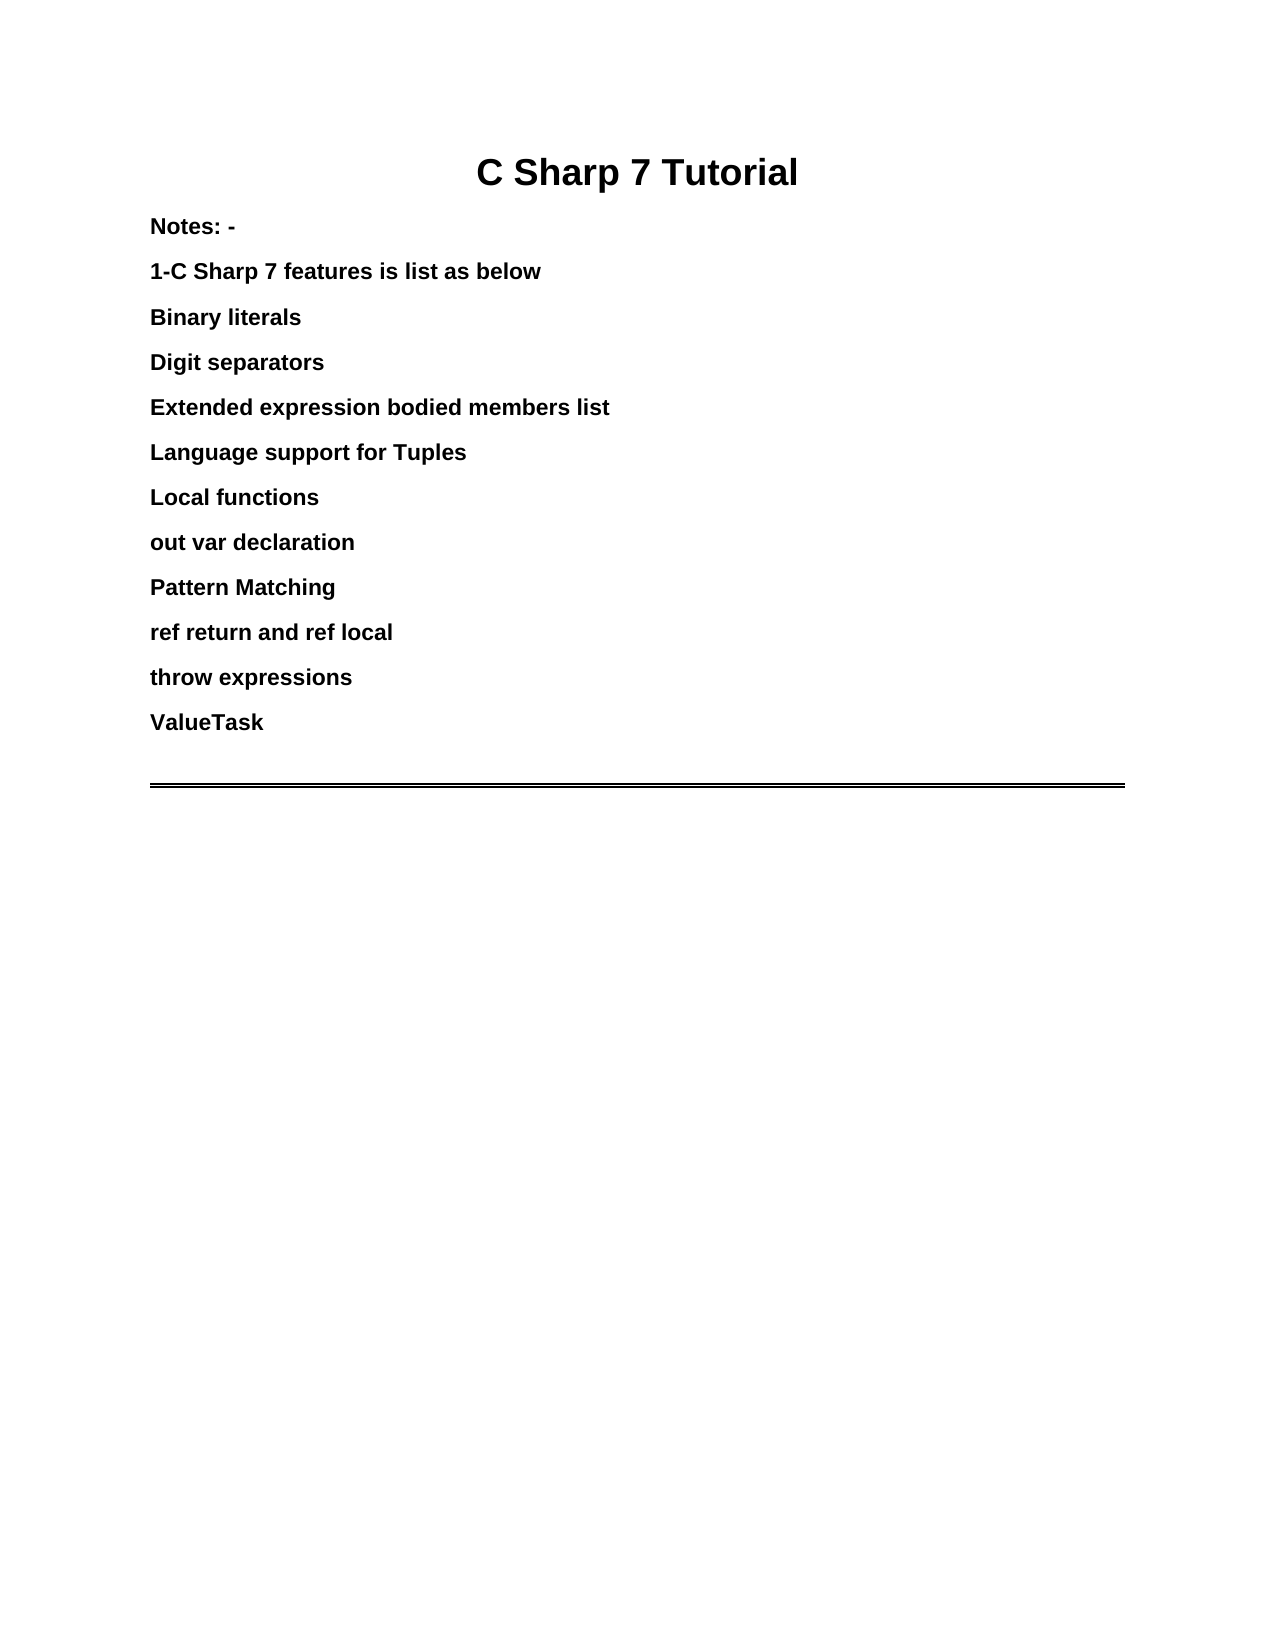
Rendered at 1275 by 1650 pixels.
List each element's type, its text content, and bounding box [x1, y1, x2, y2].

text Binary literals [150, 303, 1125, 330]
text Extended expression bodied members list [150, 394, 1125, 420]
text C Sharp 7 Tutorial [150, 150, 1125, 193]
text throw expressions [150, 664, 1125, 691]
text Digit separators [150, 348, 1125, 375]
text Pattern Matching [150, 574, 1125, 600]
text Language support for Tuples [150, 439, 1125, 465]
text out var declaration [150, 529, 1125, 555]
text Notes: - [150, 213, 1125, 239]
text 1-C Sharp 7 features is list as below [150, 258, 1125, 285]
text ValueTask [150, 709, 1125, 736]
text Local functions [150, 484, 1125, 510]
text ref return and ref local [150, 619, 1125, 646]
